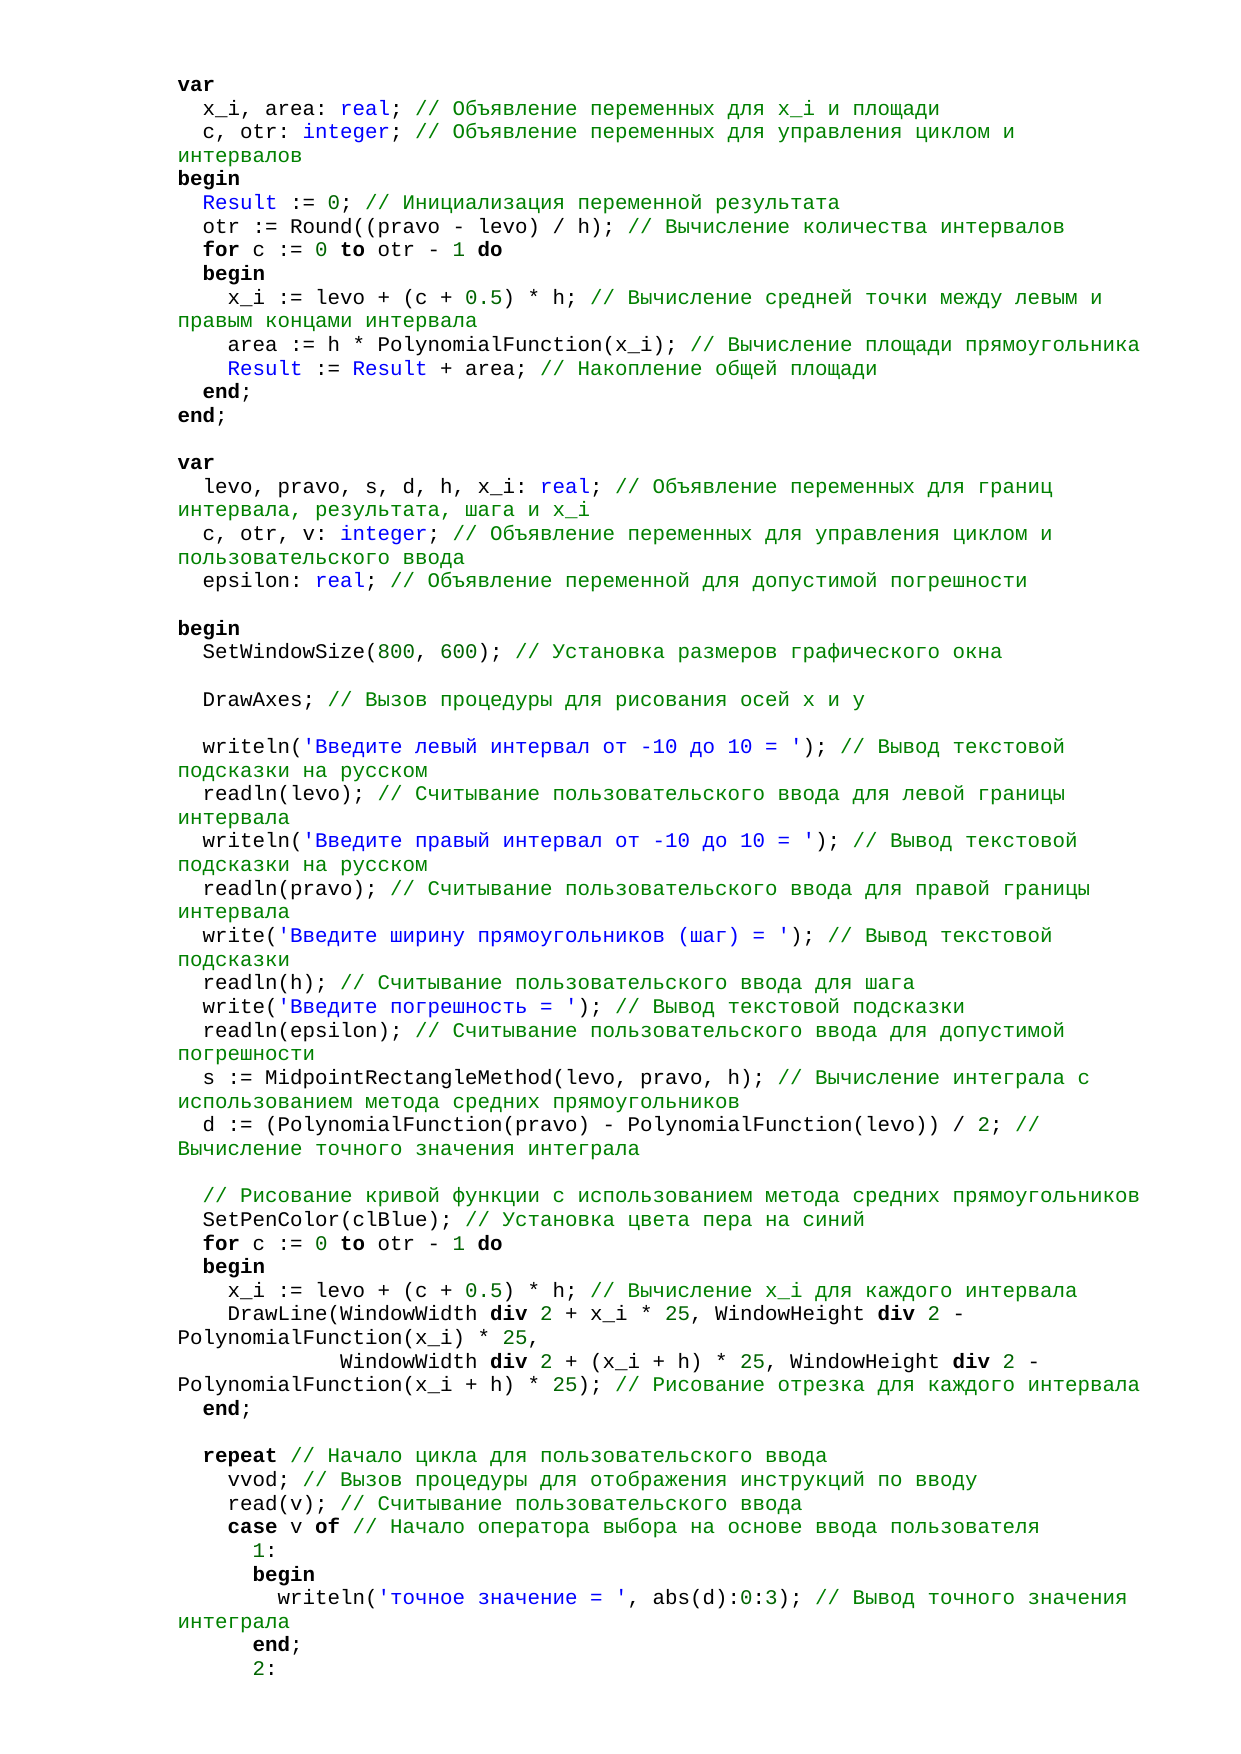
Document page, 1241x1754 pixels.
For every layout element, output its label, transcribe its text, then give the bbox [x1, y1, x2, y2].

text otr := Round((pravo - levo) / h); // Вычисление количества интервалов [177, 216, 1152, 239]
text for c := 0 to otr - 1 do [177, 239, 1152, 263]
text SetPenColor(clBlue); // Установка цвета пера на синий [177, 1209, 1152, 1232]
text SetWindowSize(800, 600); // Установка размеров графического окна [177, 641, 1152, 665]
text // Рисование кривой функции с использованием метода средних прямоугольников [177, 1185, 1152, 1209]
text begin [177, 1563, 1152, 1587]
text readln(levo); // Считывание пользовательского ввода для левой границы интервала [177, 783, 1152, 831]
text 2: [177, 1658, 1152, 1682]
text WindowWidth div 2 + (x_i + h) * 25, WindowHeight div 2 - PolynomialFunction(x_i + h) * 25); // Рисование отрезка для каждого интервала [177, 1351, 1152, 1398]
text begin [177, 263, 1152, 287]
text epsilon: real; // Объявление переменной для допустимой погрешности [177, 570, 1152, 594]
text area := h * PolynomialFunction(x_i); // Вычисление площади прямоугольника [177, 334, 1152, 358]
text Result := 0; // Инициализация переменной результата [177, 192, 1152, 216]
text for c := 0 to otr - 1 do [177, 1232, 1152, 1256]
text end; [177, 1398, 1152, 1422]
text writeln('Введите левый интервал от -10 до 10 = '); // Вывод текстовой подсказки на русском [177, 736, 1152, 783]
text read(v); // Считывание пользовательского ввода [177, 1493, 1152, 1516]
text Result := Result + area; // Накопление общей площади [177, 358, 1152, 381]
text end; [177, 1634, 1152, 1658]
text writeln('Введите правый интервал от -10 до 10 = '); // Вывод текстовой подсказки на русском [177, 831, 1152, 878]
text begin [177, 618, 1152, 641]
text d := (PolynomialFunction(pravo) - PolynomialFunction(levo)) / 2; // Вычисление точного значения интеграла [177, 1114, 1152, 1162]
text begin [177, 1256, 1152, 1280]
text levo, pravo, s, d, h, x_i: real; // Объявление переменных для границ интервала, результата, шага и x_i [177, 476, 1152, 523]
text 1: [177, 1540, 1152, 1563]
text x_i, area: real; // Объявление переменных для x_i и площади [177, 97, 1152, 121]
text x_i := levo + (c + 0.5) * h; // Вычисление x_i для каждого интервала [177, 1280, 1152, 1303]
text c, otr, v: integer; // Объявление переменных для управления циклом и пользовательского ввода [177, 523, 1152, 570]
text x_i := levo + (c + 0.5) * h; // Вычисление средней точки между левым и правым концами интервала [177, 287, 1152, 334]
text readln(epsilon); // Считывание пользовательского ввода для допустимой погрешности [177, 1020, 1152, 1067]
text readln(pravo); // Считывание пользовательского ввода для правой границы интервала [177, 878, 1152, 925]
text var [177, 74, 1152, 97]
text vvod; // Вызов процедуры для отображения инструкций по вводу [177, 1469, 1152, 1493]
text s := MidpointRectangleMethod(levo, pravo, h); // Вычисление интеграла с использованием метода средних прямоугольников [177, 1067, 1152, 1114]
text DrawLine(WindowWidth div 2 + x_i * 25, WindowHeight div 2 - PolynomialFunction(x_i) * 25, [177, 1303, 1152, 1351]
text begin [177, 168, 1152, 192]
text case v of // Начало оператора выбора на основе ввода пользователя [177, 1516, 1152, 1540]
text writeln('точное значение = ', abs(d):0:3); // Вывод точного значения интеграла [177, 1587, 1152, 1634]
text readln(h); // Считывание пользовательского ввода для шага [177, 972, 1152, 996]
text repeat // Начало цикла для пользовательского ввода [177, 1445, 1152, 1469]
text var [177, 452, 1152, 476]
text end; [177, 405, 1152, 428]
text c, otr: integer; // Объявление переменных для управления циклом и интервалов [177, 121, 1152, 168]
text end; [177, 381, 1152, 405]
text write('Введите погрешность = '); // Вывод текстовой подсказки [177, 996, 1152, 1020]
text DrawAxes; // Вызов процедуры для рисования осей x и y [177, 689, 1152, 712]
text write('Введите ширину прямоугольников (шаг) = '); // Вывод текстовой подсказки [177, 925, 1152, 972]
